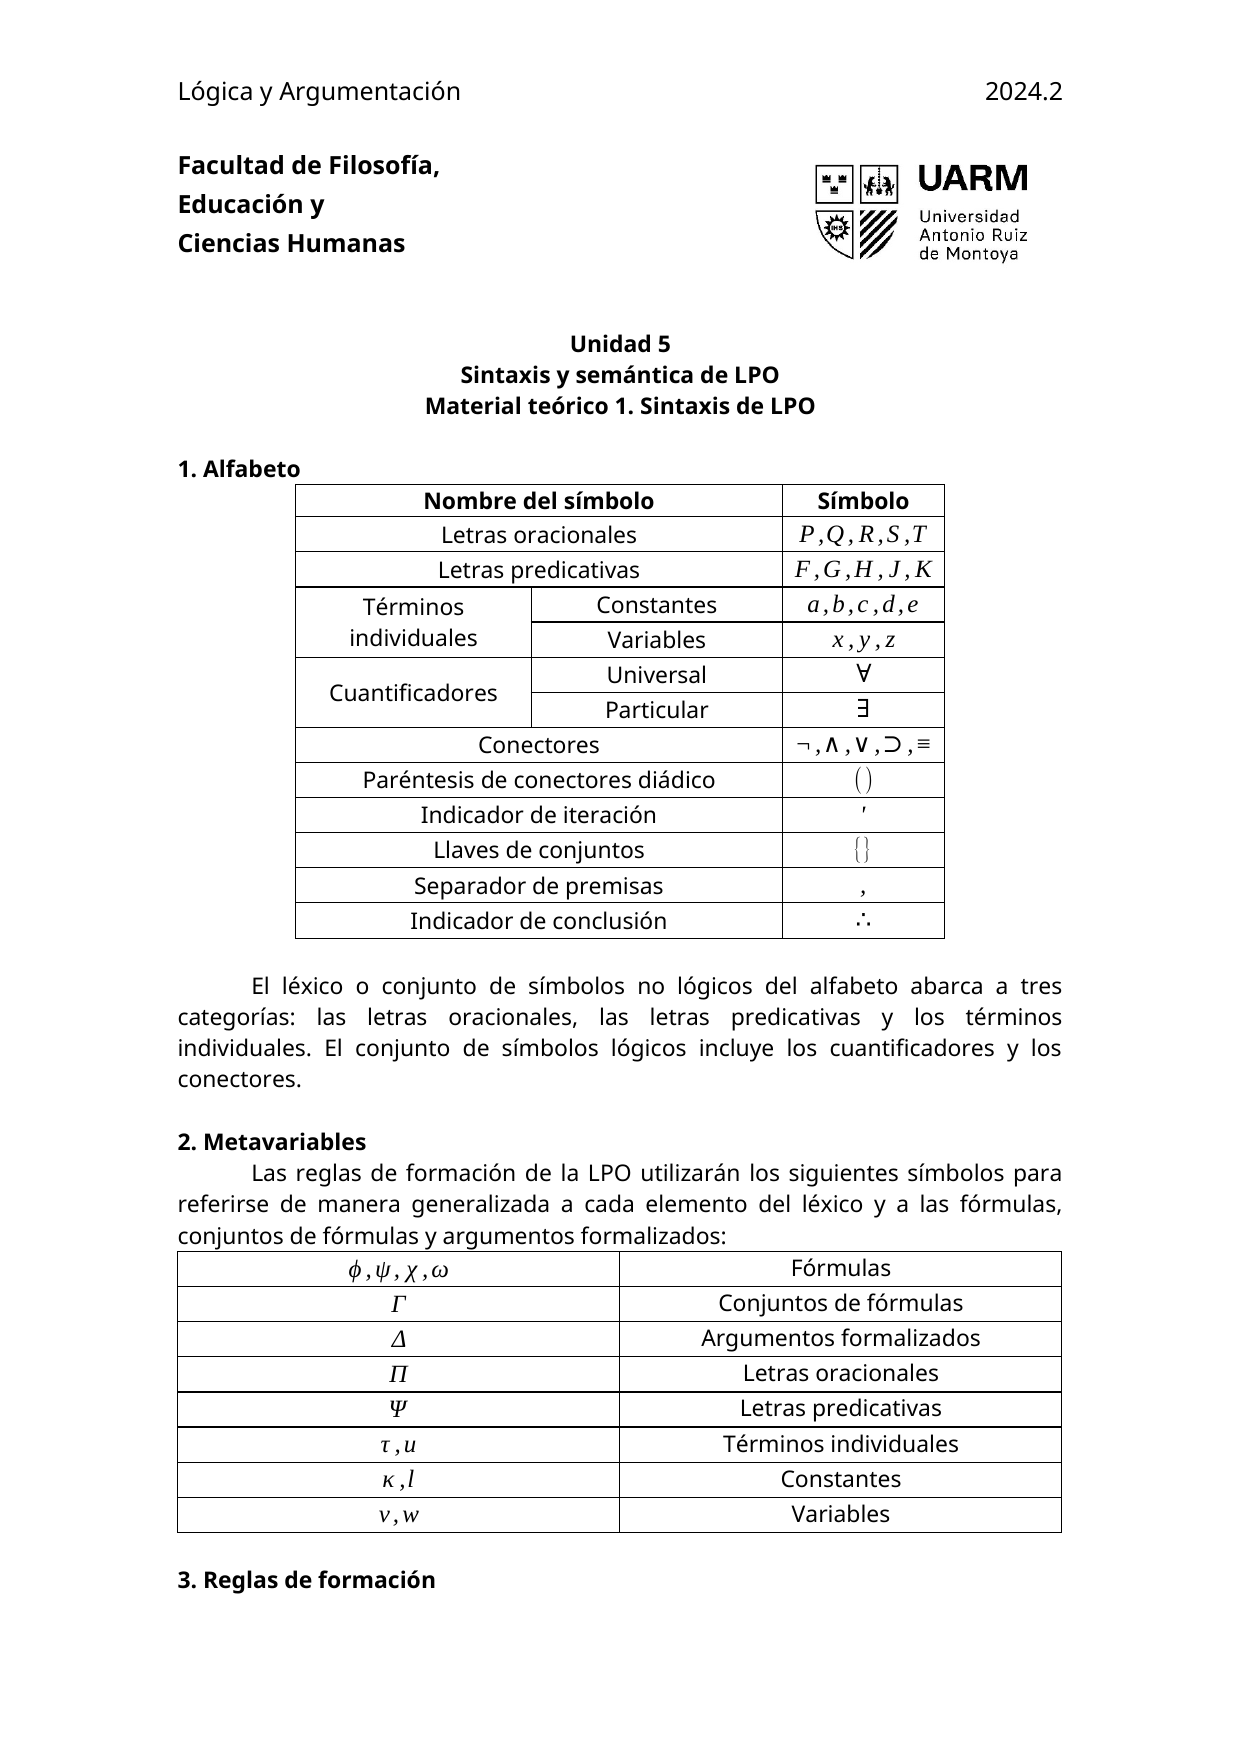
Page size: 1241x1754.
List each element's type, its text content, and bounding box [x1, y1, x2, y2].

table_cell Conjuntos de fórmulas [620, 1287, 1061, 1321]
text Facultad de Filosofía, [177, 148, 777, 182]
table_cell Constantes [620, 1463, 1061, 1497]
text Las reglas de formación de la LPO utilizarán los siguientes símbolos para referirse de manera generalizada a cada elemento del léxico y a las fórmulas, conjuntos de fórmulas y argumentos formalizados: [177, 1157, 1063, 1251]
table_cell [783, 517, 944, 551]
table_cell [178, 1498, 619, 1532]
table_cell Indicador de conclusión [296, 903, 782, 937]
table_cell Paréntesis de conectores diádico [296, 763, 782, 797]
table_cell Variables [532, 623, 782, 657]
table_cell [178, 1322, 619, 1356]
text 2. Metavariables [177, 1126, 1063, 1157]
table_header Nombre del símbolo [296, 485, 782, 516]
text 3. Reglas de formación [177, 1564, 1063, 1595]
table_cell Letras oracionales [296, 517, 782, 551]
table_cell [178, 1463, 619, 1497]
table_cell Indicador de iteración [296, 798, 782, 832]
table_cell [178, 1287, 619, 1321]
table_cell Separador de premisas [296, 868, 782, 902]
table_cell Cuantificadores [296, 658, 531, 727]
text Educación y [177, 187, 777, 221]
table_cell Términos individuales [296, 588, 531, 657]
text Unidad 5 [177, 328, 1063, 359]
table_cell Constantes [532, 588, 782, 621]
text El léxico o conjunto de símbolos no lógicos del alfabeto abarca a tres categorías: las letras oracionales, las letras predicativas y los términos individuales. El conjunto de símbolos lógicos incluye los cuantificadores y los conectores. [177, 970, 1063, 1095]
table_cell Letras predicativas [620, 1393, 1061, 1426]
table_cell [783, 728, 944, 762]
table_cell Universal [532, 658, 782, 692]
text Sintaxis y semántica de LPO [177, 359, 1063, 390]
text Ciencias Humanas [177, 226, 777, 260]
table_cell [783, 763, 944, 797]
table_cell [783, 833, 944, 867]
table_cell Particular [532, 693, 782, 727]
table_cell Letras predicativas [296, 552, 782, 586]
table_cell [178, 1428, 619, 1462]
table_cell Términos individuales [620, 1428, 1061, 1462]
table_cell [783, 868, 944, 902]
table_cell [783, 588, 944, 621]
table_header [178, 1252, 619, 1286]
table_cell Conectores [296, 728, 782, 762]
table_header Fórmulas [620, 1252, 1061, 1286]
table_cell Letras oracionales [620, 1357, 1061, 1391]
table_cell [178, 1357, 619, 1391]
table_cell [783, 903, 944, 937]
table_cell Argumentos formalizados [620, 1322, 1061, 1356]
table_cell [783, 693, 944, 727]
table_header Símbolo [783, 485, 944, 516]
table_cell [783, 658, 944, 692]
table_cell [178, 1393, 619, 1426]
table_cell [783, 623, 944, 657]
table_cell Variables [620, 1498, 1061, 1532]
picture [777, 147, 1063, 277]
text Material teórico 1. Sintaxis de LPO [177, 390, 1063, 421]
table_cell Llaves de conjuntos [296, 833, 782, 867]
table_cell [783, 552, 944, 586]
table_cell [783, 798, 944, 832]
text 1. Alfabeto [177, 453, 1063, 484]
